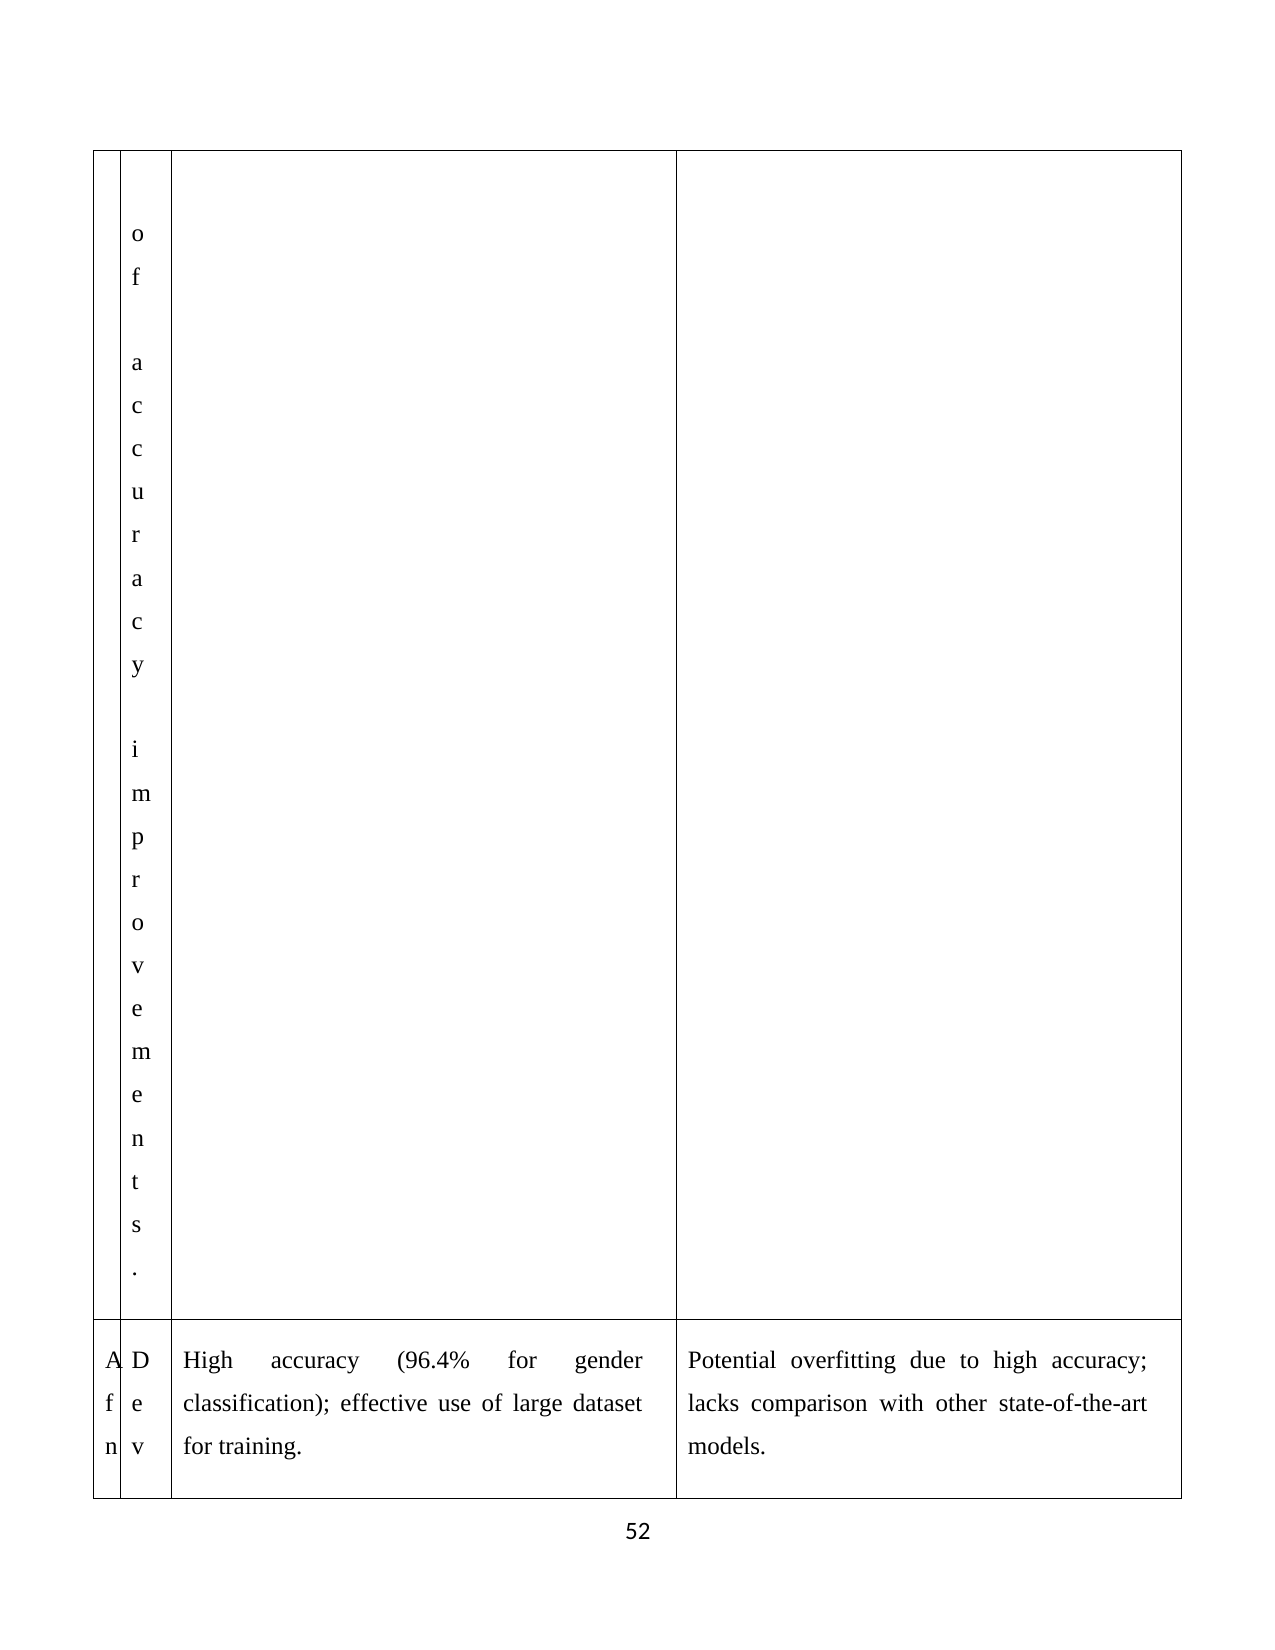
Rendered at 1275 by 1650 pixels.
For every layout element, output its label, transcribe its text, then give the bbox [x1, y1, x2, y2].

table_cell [121, 1320, 171, 1498]
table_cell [121, 151, 171, 1319]
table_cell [677, 1320, 1181, 1498]
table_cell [172, 1320, 676, 1498]
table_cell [677, 151, 1181, 1319]
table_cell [172, 151, 676, 1319]
table_cell Afnan et al. (2023) [94, 1320, 120, 1498]
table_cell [94, 151, 120, 1319]
